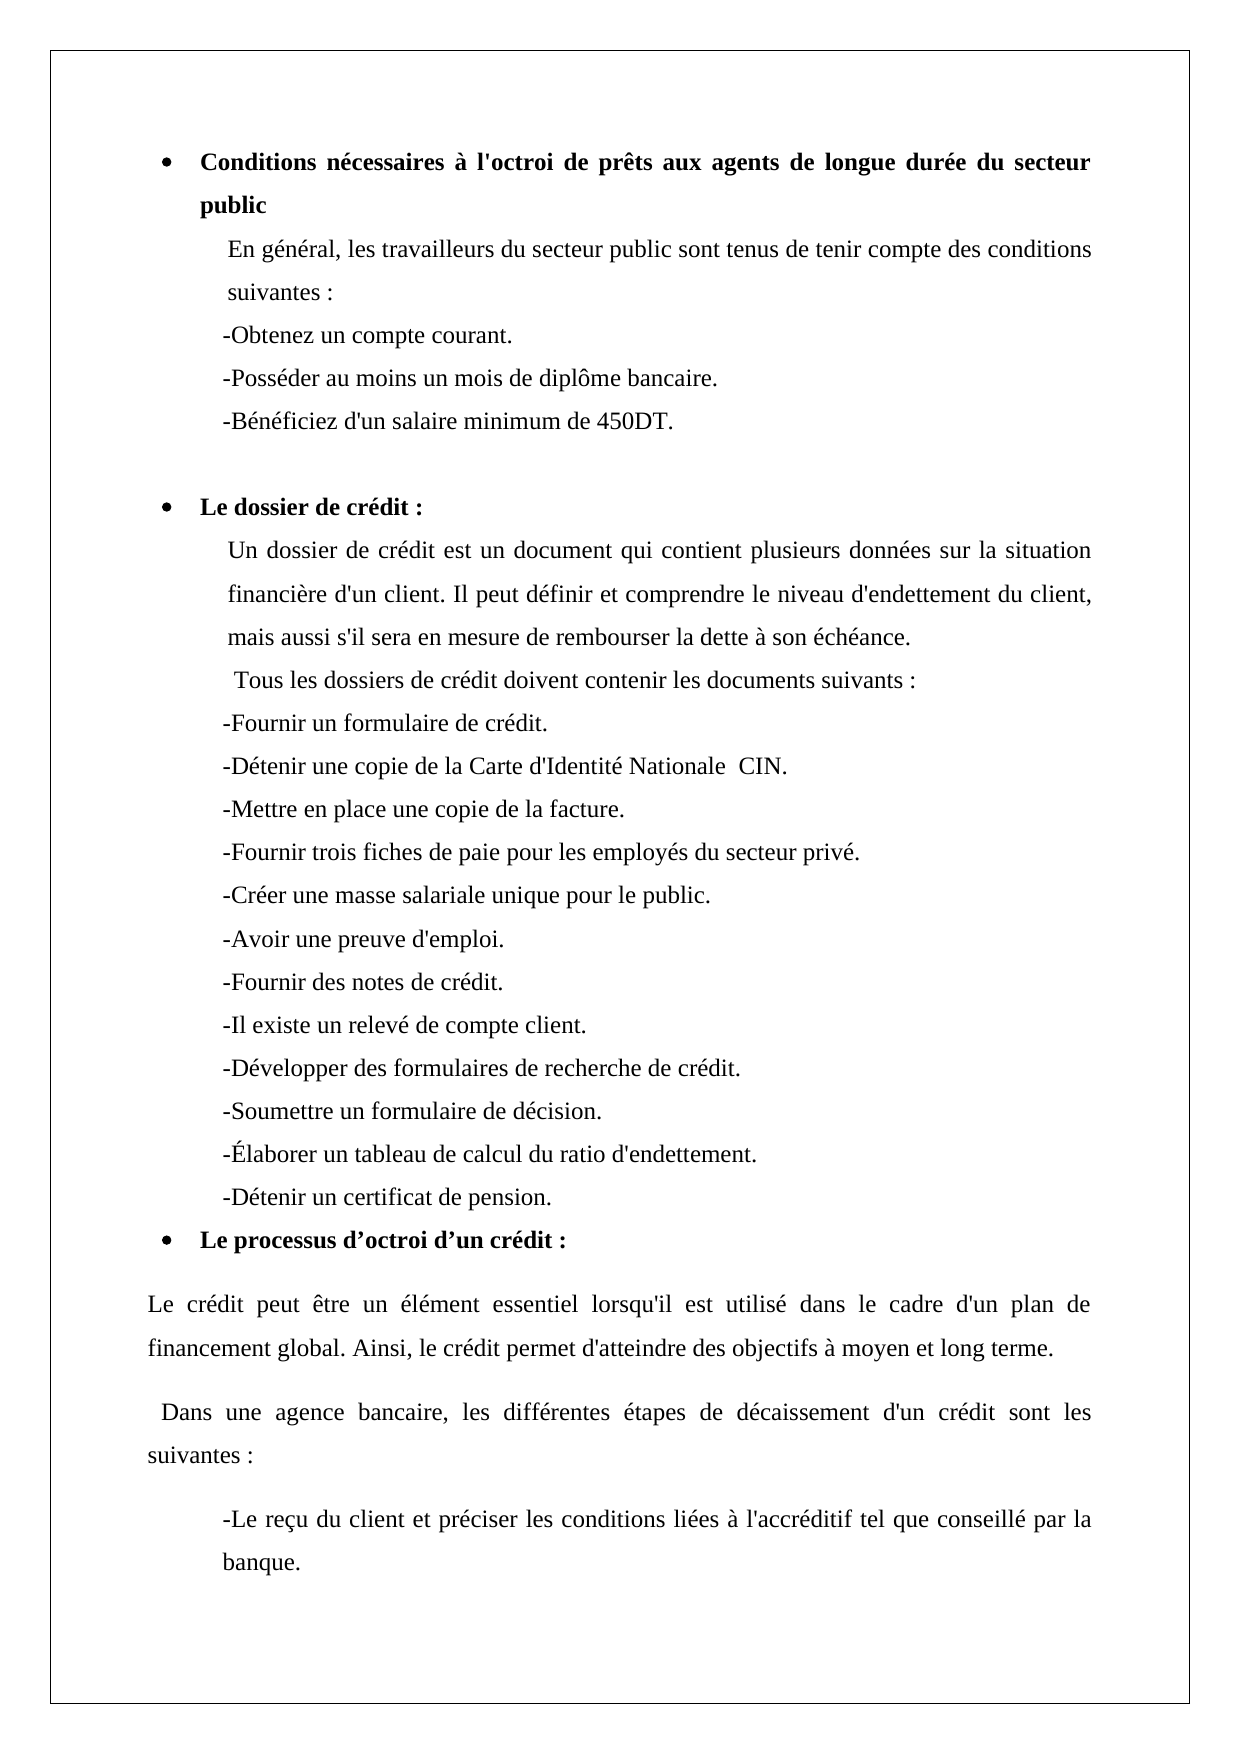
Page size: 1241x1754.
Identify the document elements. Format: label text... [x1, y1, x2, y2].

list -Fournir trois fiches de paie pour les employés du secteur privé. [222, 837, 1093, 866]
text Dans une agence bancaire, les différentes étapes de décaissement d'un crédit sont les suivantes : [147, 1397, 1093, 1468]
list -Élaborer un tableau de calcul du ratio d'endettement. [222, 1139, 1093, 1168]
list -Posséder au moins un mois de diplôme bancaire. [222, 363, 1093, 392]
list Un dossier de crédit est un document qui contient plusieurs données sur la situation financière d'un client. Il peut définir et comprendre le niveau d'endettement du client, mais aussi s'il sera en mesure de rembourser la dette à son échéance. [227, 536, 1093, 651]
list -Fournir des notes de crédit. [222, 967, 1093, 996]
list -Avoir une preuve d'emploi. [222, 924, 1093, 952]
list -Bénéficiez d'un salaire minimum de 450DT. [222, 406, 1093, 435]
list En général, les travailleurs du secteur public sont tenus de tenir compte des conditions suivantes : [227, 234, 1093, 306]
list Tous les dossiers de crédit doivent contenir les documents suivants : [227, 665, 1093, 694]
list -Détenir une copie de la Carte d'Identité Nationale CIN. [222, 751, 1093, 780]
list -Mettre en place une copie de la facture. [222, 794, 1093, 823]
list Le dossier de crédit : [162, 492, 1093, 521]
list -Soumettre un formulaire de décision. [222, 1096, 1093, 1125]
list -Il existe un relevé de compte client. [222, 1010, 1093, 1039]
list -Détenir un certificat de pension. [222, 1182, 1093, 1211]
list Le processus d’octroi d’un crédit : [162, 1226, 1093, 1254]
list -Développer des formulaires de recherche de crédit. [222, 1053, 1093, 1082]
list -Fournir un formulaire de crédit. [222, 708, 1093, 737]
list -Créer une masse salariale unique pour le public. [222, 881, 1093, 909]
list -Le reçu du client et préciser les conditions liées à l'accréditif tel que conseillé par la banque. [222, 1504, 1093, 1576]
list -Obtenez un compte courant. [222, 320, 1093, 349]
text Le crédit peut être un élément essentiel lorsqu'il est utilisé dans le cadre d'un plan de financement global. Ainsi, le crédit permet d'atteindre des objectifs à moyen et long terme. [147, 1289, 1093, 1361]
list Conditions nécessaires à l'octroi de prêts aux agents de longue durée du secteur public [162, 147, 1093, 219]
